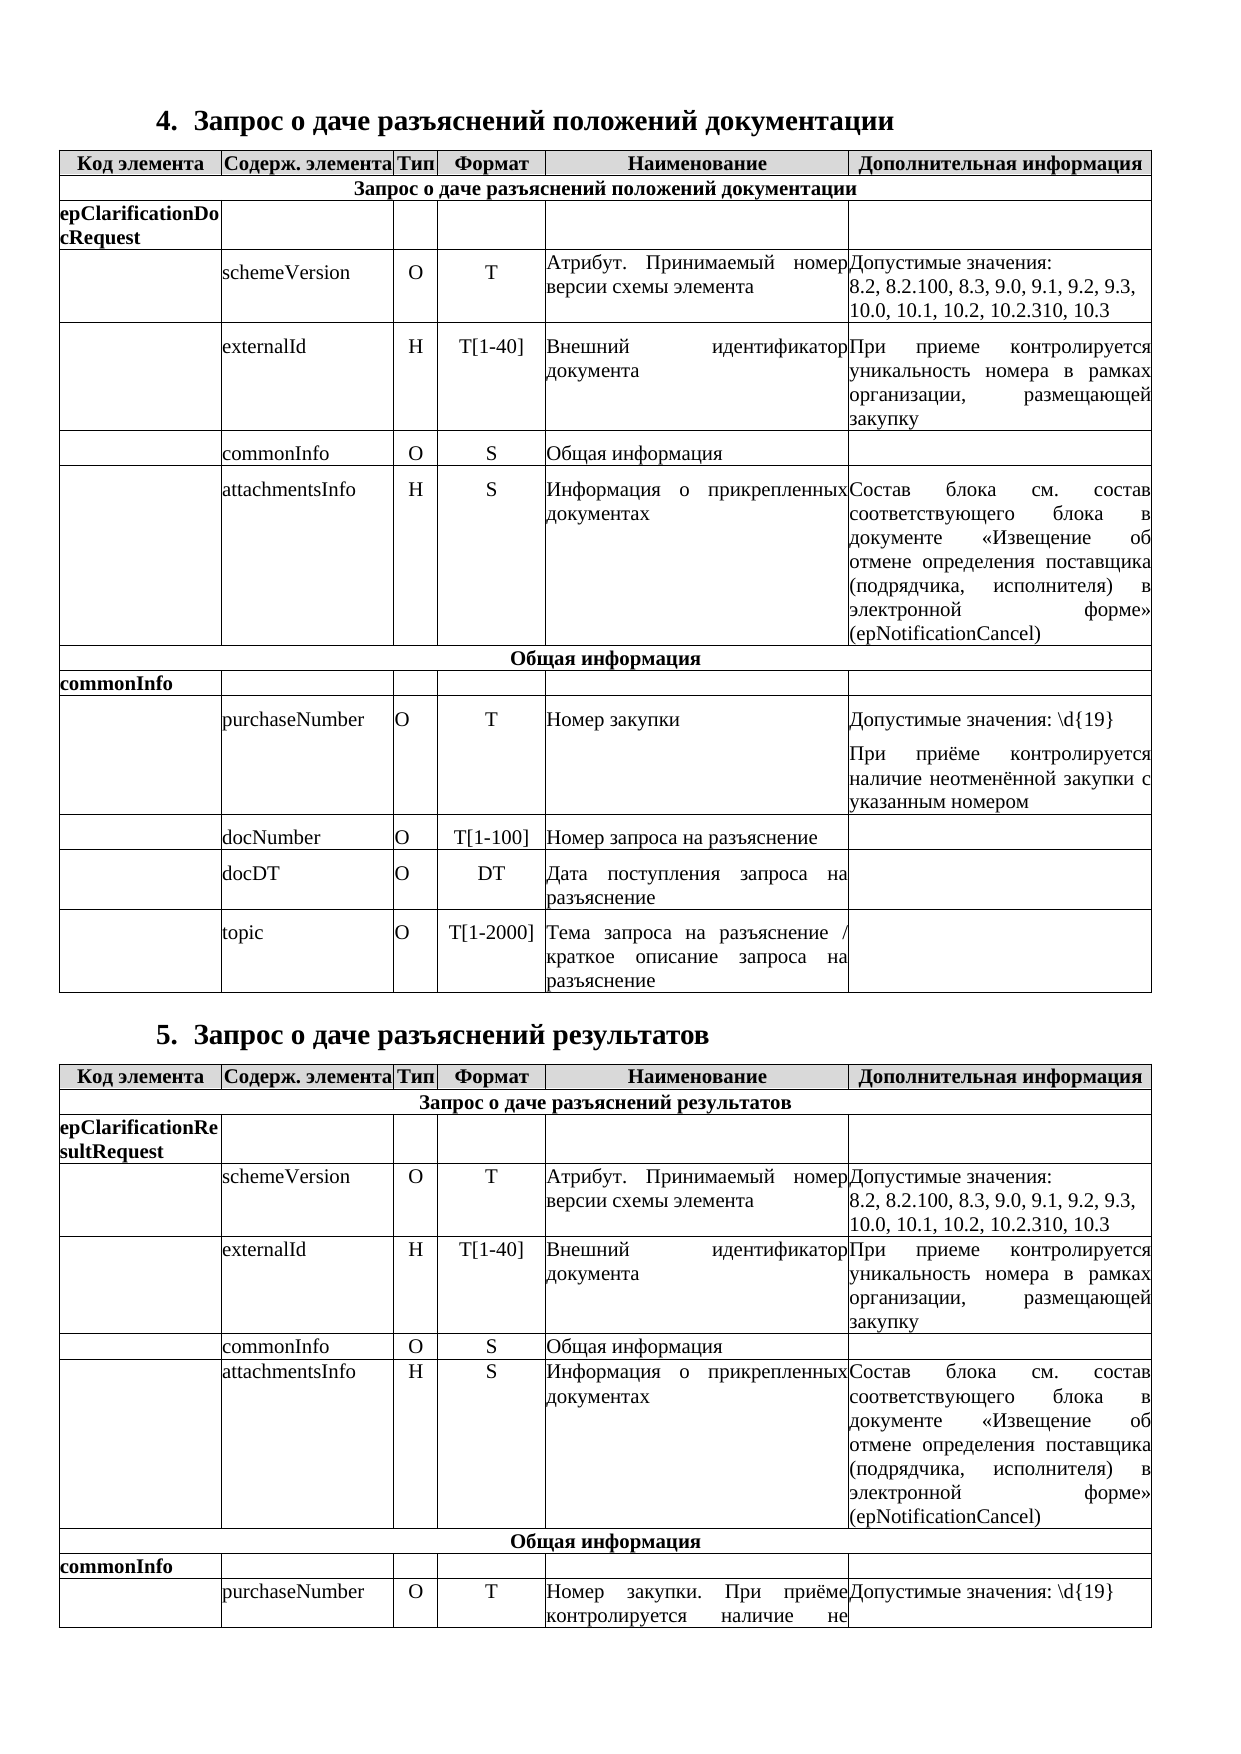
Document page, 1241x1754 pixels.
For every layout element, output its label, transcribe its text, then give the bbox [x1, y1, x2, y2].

table_cell T[1-100] [438, 815, 545, 849]
table_cell [438, 1554, 545, 1578]
table_cell Н [394, 323, 437, 430]
table_cell О [394, 1164, 437, 1236]
table_cell T[1-2000] [438, 910, 545, 992]
table_header Тип [394, 151, 437, 174]
table_cell При приеме контролируется уникальность номера в рамках организации, размещающей закупку [849, 323, 1151, 430]
table_cell Допустимые значения: \d{19} При приёме контролируется наличие неотменённой закупки с указанным номером [849, 696, 1151, 813]
table_header Дополнительная информация [849, 1065, 1151, 1088]
table_cell purchaseNumber [222, 1579, 393, 1627]
table_cell [60, 696, 221, 813]
table_cell S [438, 1360, 545, 1528]
table_cell Дата поступления запроса на разъяснение [546, 850, 848, 909]
table_cell [222, 671, 393, 695]
table_cell [60, 850, 221, 909]
table_cell epClarificationDocRequest [60, 201, 221, 249]
table_cell О [394, 1334, 437, 1358]
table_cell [849, 1579, 1151, 1627]
table_cell commonInfo [60, 671, 221, 695]
table_cell [60, 323, 221, 430]
table_header Код элемента [60, 151, 221, 174]
table_cell [849, 910, 1151, 992]
table_cell docDT [222, 850, 393, 909]
table_cell Информация о прикрепленных документах [546, 1360, 848, 1528]
table_cell T[1-40] [438, 323, 545, 430]
table_cell О [394, 850, 437, 909]
table_cell Запрос о даче разъяснений положений документации [60, 176, 1151, 200]
table_cell [849, 431, 1151, 465]
table_cell [222, 1115, 393, 1163]
table_cell Внешний идентификатор документа [546, 323, 848, 430]
table_cell [60, 910, 221, 992]
table_cell [546, 1554, 848, 1578]
table_header Дополнительная информация [849, 151, 1151, 174]
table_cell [546, 1579, 848, 1627]
table_cell epClarificationResultRequest [60, 1115, 221, 1163]
table_cell [394, 1554, 437, 1578]
table_cell [849, 850, 1151, 909]
table_cell [546, 671, 848, 695]
table_cell [60, 250, 221, 322]
table_cell [60, 815, 221, 849]
table_cell [60, 1360, 221, 1528]
table_cell Допустимые значения: 8.2, 8.2.100, 8.3, 9.0, 9.1, 9.2, 9.3, 10.0, 10.1, 10.2, 10.2.310, 10.3 [849, 250, 1151, 322]
table_cell О [394, 815, 437, 849]
table_cell О [394, 696, 437, 813]
table_header Формат [438, 1065, 545, 1088]
table_cell Общая информация [60, 1529, 1151, 1553]
table_cell [394, 671, 437, 695]
table_cell commonInfo [222, 1334, 393, 1358]
table_cell purchaseNumber [222, 696, 393, 813]
table_cell [222, 201, 393, 249]
table_cell При приеме контролируется уникальность номера в рамках организации, размещающей закупку [849, 1237, 1151, 1333]
table_cell DT [438, 850, 545, 909]
table_cell S [438, 431, 545, 465]
table_cell [394, 1115, 437, 1163]
table_cell О [394, 1579, 437, 1627]
table_cell [849, 815, 1151, 849]
table_cell attachmentsInfo [222, 466, 393, 645]
table_cell [60, 466, 221, 645]
table_cell О [394, 250, 437, 322]
table_cell T [438, 1579, 545, 1627]
table_cell Допустимые значения: 8.2, 8.2.100, 8.3, 9.0, 9.1, 9.2, 9.3, 10.0, 10.1, 10.2, 10.2.310, 10.3 [849, 1164, 1151, 1236]
table_cell Атрибут. Принимаемый номер версии схемы элемента [546, 1164, 848, 1236]
table_cell commonInfo [60, 1554, 221, 1578]
table_cell T [438, 1164, 545, 1236]
subtitle Запрос о даче разъяснений положений документации [156, 103, 1152, 137]
table_cell Н [394, 1237, 437, 1333]
table_cell Внешний идентификатор документа [546, 1237, 848, 1333]
table_cell [222, 1554, 393, 1578]
table_cell [849, 1115, 1151, 1163]
table_header Код элемента [60, 1065, 221, 1088]
table_cell [546, 201, 848, 249]
table_cell T [438, 696, 545, 813]
table_cell О [394, 910, 437, 992]
table_cell Н [394, 1360, 437, 1528]
table_cell О [394, 431, 437, 465]
table_cell [438, 671, 545, 695]
table_cell [849, 201, 1151, 249]
table_cell topic [222, 910, 393, 992]
table_header Наименование [546, 1065, 848, 1088]
table_cell [546, 1115, 848, 1163]
table_cell Общая информация [546, 431, 848, 465]
table_cell Запрос о даче разъяснений результатов [60, 1090, 1151, 1114]
table_cell Информация о прикрепленных документах [546, 466, 848, 645]
subtitle Запрос о даче разъяснений результатов [156, 1017, 1152, 1051]
table_cell Тема запроса на разъяснение / краткое описание запроса на разъяснение [546, 910, 848, 992]
table_cell Н [394, 466, 437, 645]
table_cell T [438, 250, 545, 322]
table_cell [60, 1164, 221, 1236]
table_cell [60, 1334, 221, 1358]
table_cell [60, 1579, 221, 1627]
table_cell Общая информация [546, 1334, 848, 1358]
table_cell S [438, 1334, 545, 1358]
table_cell S [438, 466, 545, 645]
table_cell [438, 201, 545, 249]
table_cell commonInfo [222, 431, 393, 465]
table_cell [394, 201, 437, 249]
table_header Содерж. элемента [222, 151, 393, 174]
table_cell attachmentsInfo [222, 1360, 393, 1528]
table_cell schemeVersion [222, 1164, 393, 1236]
table_cell [60, 431, 221, 465]
table_header Содерж. элемента [222, 1065, 393, 1088]
table_cell Общая информация [60, 646, 1151, 670]
table_header Формат [438, 151, 545, 174]
table_cell [849, 1554, 1151, 1578]
table_cell schemeVersion [222, 250, 393, 322]
table_cell [60, 1237, 221, 1333]
table_cell T[1-40] [438, 1237, 545, 1333]
table_header Тип [394, 1065, 437, 1088]
table_cell Номер закупки [546, 696, 848, 813]
table_cell [849, 1334, 1151, 1358]
table_cell externalId [222, 323, 393, 430]
table_header Наименование [546, 151, 848, 174]
table_cell [438, 1115, 545, 1163]
table_cell Атрибут. Принимаемый номер версии схемы элемента [546, 250, 848, 322]
table_cell [849, 671, 1151, 695]
table_cell Номер запроса на разъяснение [546, 815, 848, 849]
table_cell docNumber [222, 815, 393, 849]
table_cell externalId [222, 1237, 393, 1333]
